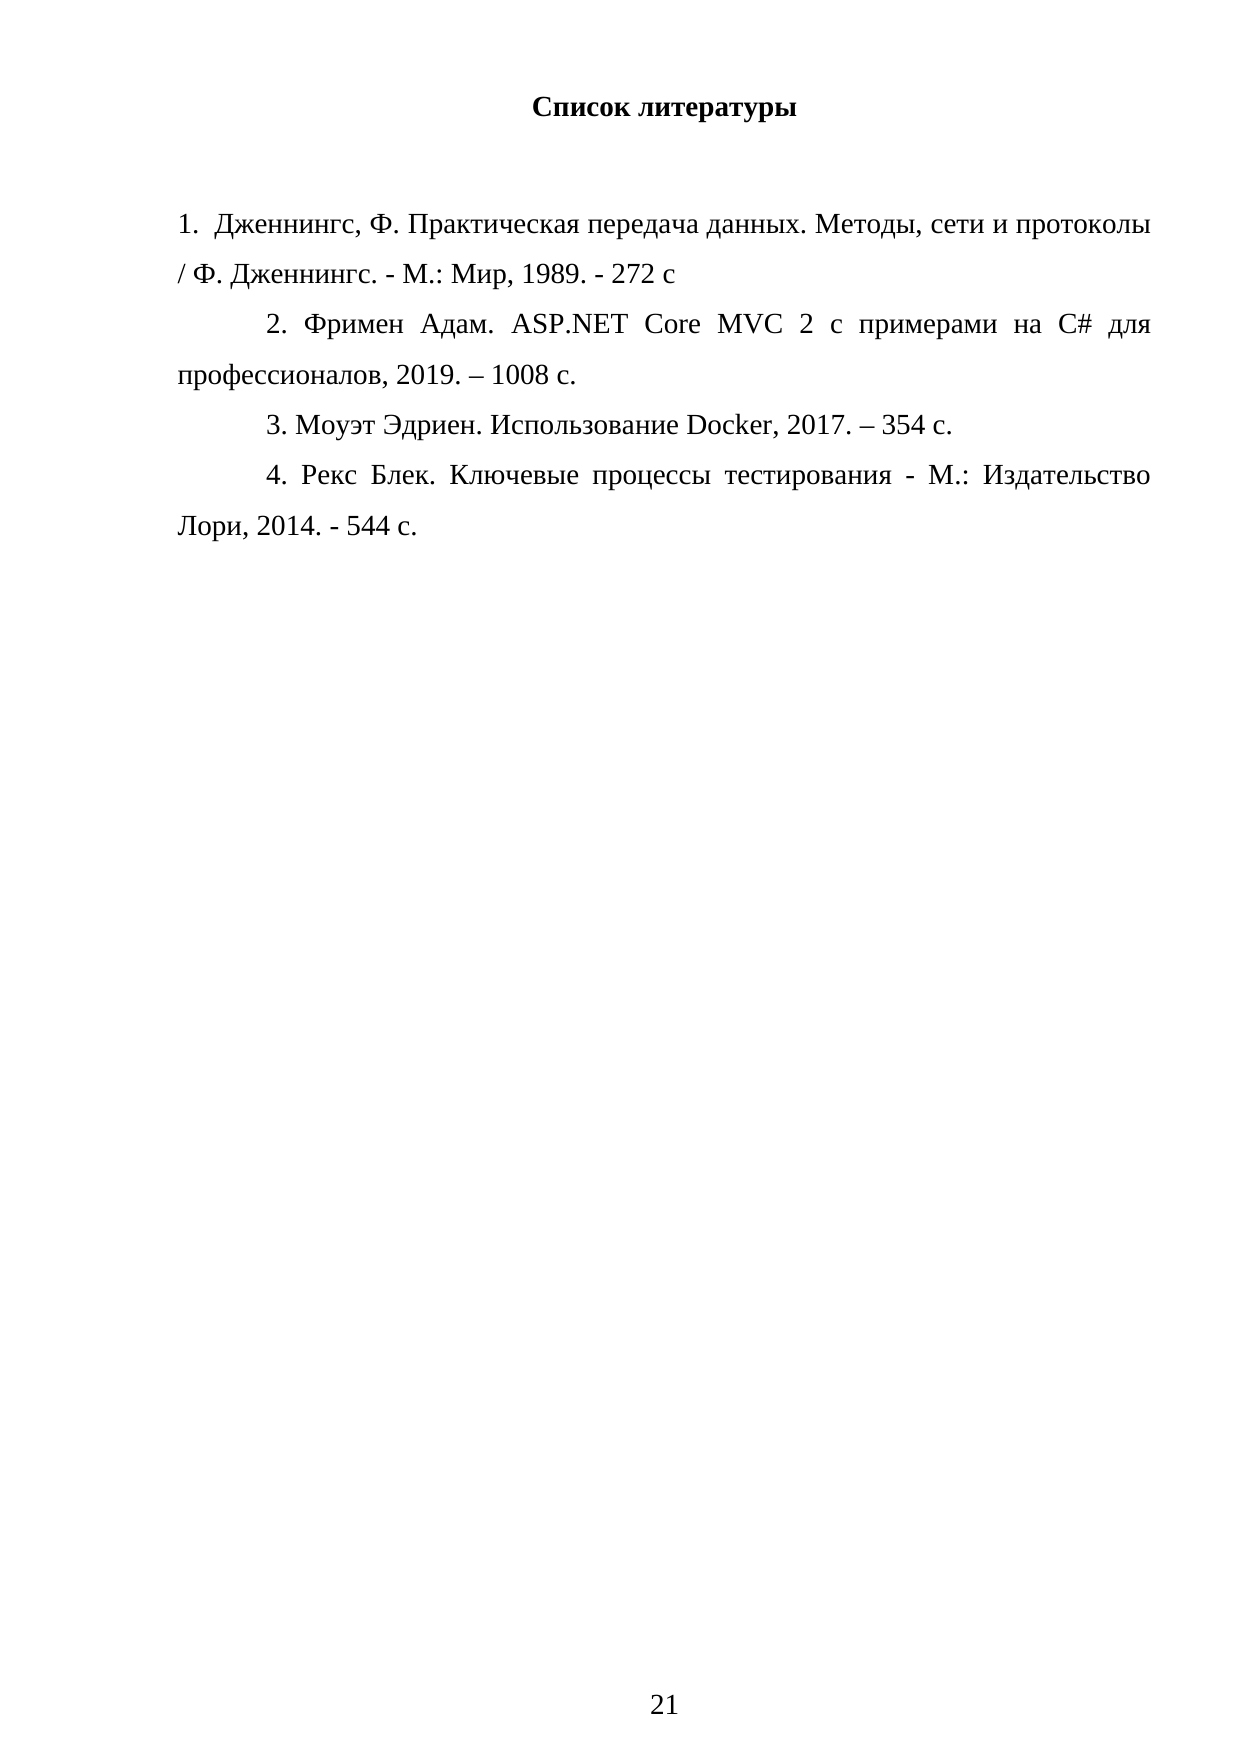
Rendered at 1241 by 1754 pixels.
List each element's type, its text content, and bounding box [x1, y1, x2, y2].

text 3. Моуэт Эдриен. Использование Docker, 2017. – 354 с. [177, 407, 1152, 441]
text 2. Фримен Адам. ASP.NET Core MVC 2 с примерами на C# для профессионалов, 2019. – 1008 с. [177, 306, 1152, 390]
text 4. Рекс Блек. Ключевые процессы тестирования - М.: Издательство Лори, 2014. - 544 с. [177, 457, 1152, 541]
subtitle Список литературы [177, 89, 1152, 122]
list Дженнингс, Ф. Практическая передача данных. Методы, сети и протоколы / Ф. Дженнингс. - М.: Мир, 1989. - 272 c [177, 206, 1152, 290]
